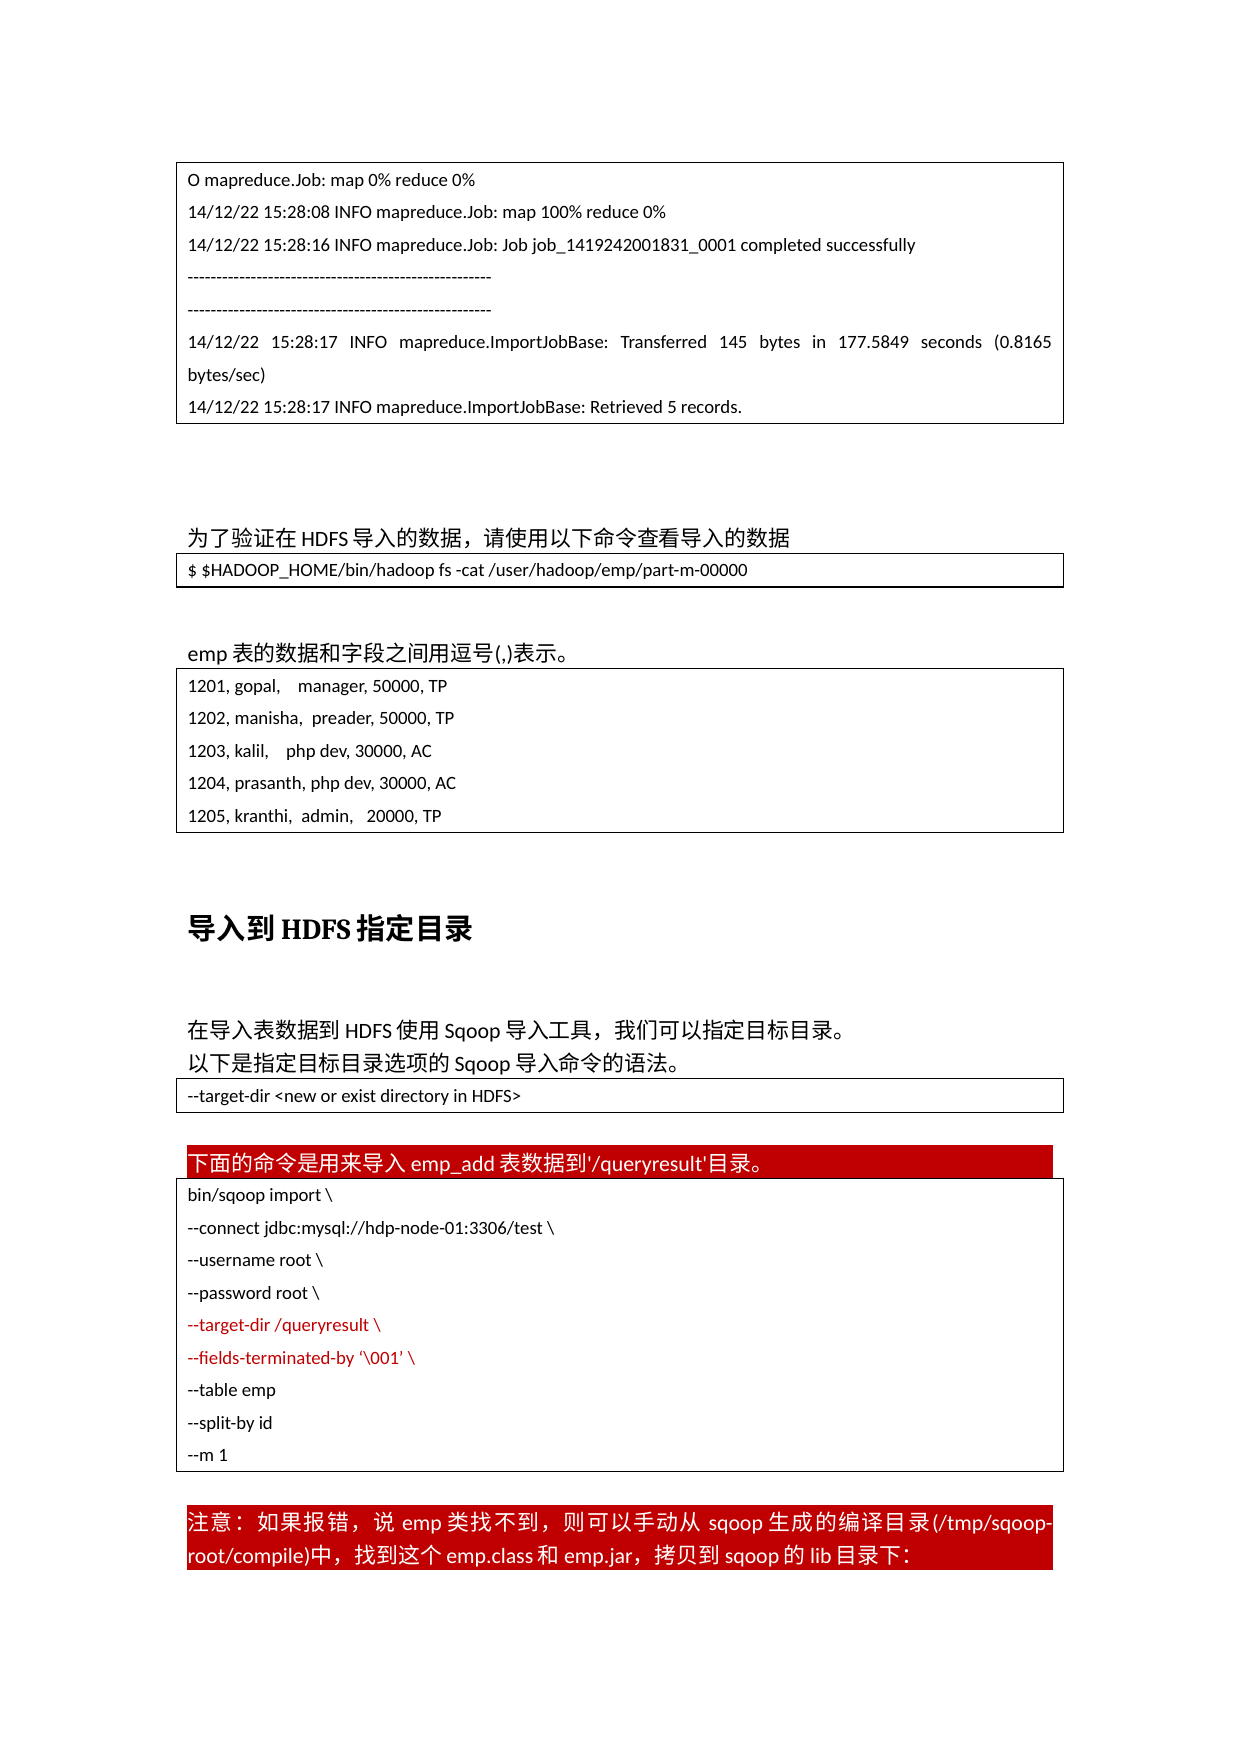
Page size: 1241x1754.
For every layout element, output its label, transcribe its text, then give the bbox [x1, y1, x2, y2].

table_header 1201, gopal, manager, 50000, TP 1202, manisha, preader, 50000, TP 1203, kalil, php dev, 30000, AC 1204, prasanth, php dev, 30000, AC 1205, kranthi, admin, 20000, TP [177, 669, 1063, 832]
table_header $ $HADOOP_HOME/bin/hadoop fs -cat /user/hadoop/emp/part-m-00000 [177, 554, 1063, 586]
table_header bin/sqoop import \ --connect jdbc:mysql://hdp-node-01:3306/test \ --username root \ --password root \ --target-dir /queryresult \ --fields-terminated-by ‘\001’ \ --table emp --split-by id --m 1 [177, 1179, 1063, 1471]
text 以下是指定目标目录选项的Sqoop导入命令的语法。 [187, 1046, 1053, 1078]
text emp表的数据和字段之间用逗号(,)表示。 [187, 636, 1053, 668]
text 在导入表数据到HDFS使用Sqoop导入工具，我们可以指定目标目录。 [187, 1013, 1053, 1046]
subtitle 导入到HDFS指定目录 [187, 894, 1053, 959]
text 为了验证在HDFS导入的数据，请使用以下命令查看导入的数据 [187, 520, 1053, 553]
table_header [177, 163, 1063, 423]
text 下面的命令是用来导入emp_add表数据到'/queryresult'目录。 [187, 1145, 1053, 1178]
table_header --target-dir <new or exist directory in HDFS> [177, 1079, 1063, 1112]
text 注意：如果报错，说emp类找不到，则可以手动从sqoop生成的编译目录(/tmp/sqoop-root/compile)中，找到这个emp.class和emp.jar，拷贝到sqoop的lib目录下： [187, 1505, 1053, 1570]
